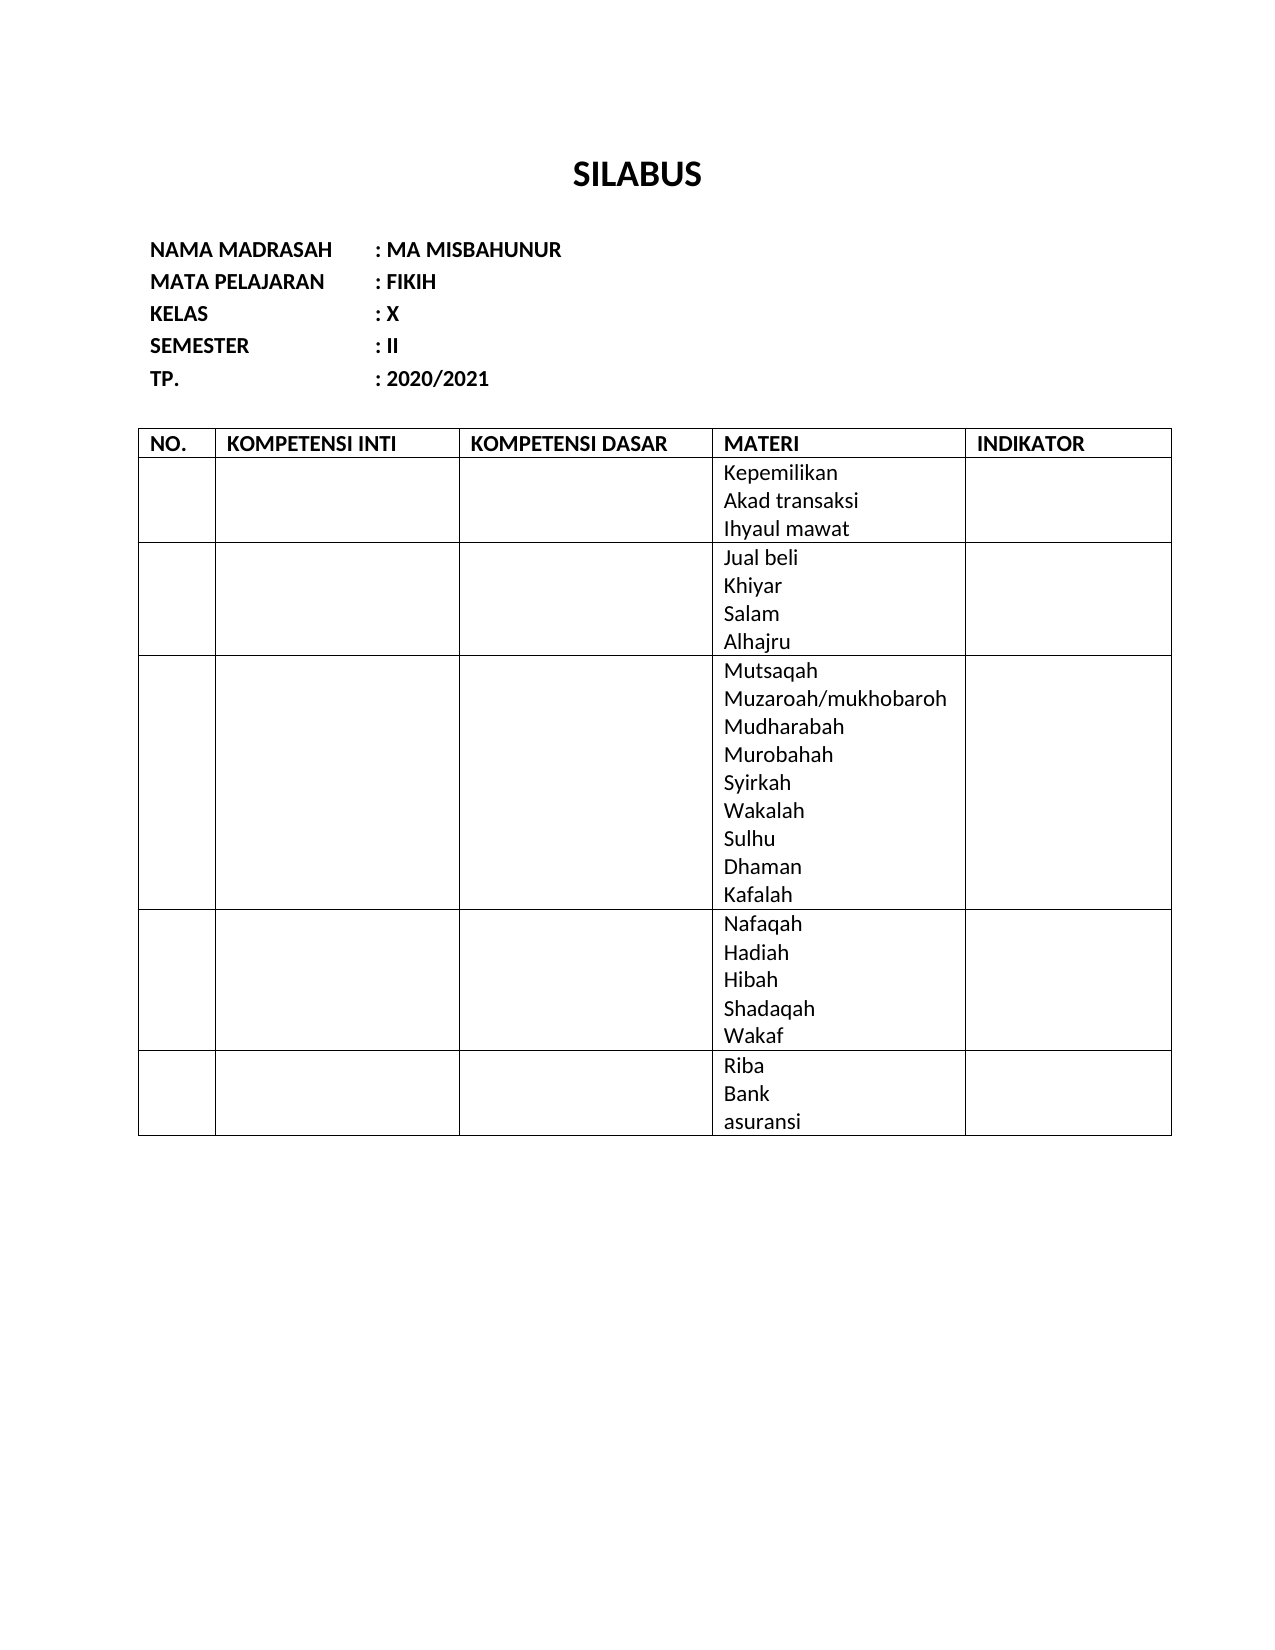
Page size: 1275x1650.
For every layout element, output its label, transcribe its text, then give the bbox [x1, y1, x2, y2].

table_cell [966, 1051, 1171, 1135]
text MATA PELAJARAN : FIKIH [150, 267, 1125, 295]
table_cell [460, 656, 712, 908]
table_cell Riba Bank asuransi [713, 1051, 965, 1135]
table_cell [216, 458, 459, 542]
table_cell [216, 543, 459, 655]
table_cell [216, 656, 459, 908]
table_header KOMPETENSI INTI [216, 429, 459, 457]
text NAMA MADRASAH : MA MISBAHUNUR [150, 235, 1125, 263]
table_cell Kepemilikan Akad transaksi Ihyaul mawat [713, 458, 965, 542]
table_cell [139, 458, 215, 542]
table_cell Jual beli Khiyar Salam Alhajru [713, 543, 965, 655]
text KELAS : X [150, 299, 1125, 327]
table_header KOMPETENSI DASAR [460, 429, 712, 457]
table_cell [139, 910, 215, 1050]
table_cell [966, 543, 1171, 655]
table_cell [966, 458, 1171, 542]
table_cell [216, 910, 459, 1050]
table_cell Nafaqah Hadiah Hibah Shadaqah Wakaf [713, 910, 965, 1050]
table_cell [139, 1051, 215, 1135]
table_cell [216, 1051, 459, 1135]
table_cell [460, 458, 712, 542]
table_cell [460, 1051, 712, 1135]
table_cell [460, 543, 712, 655]
table_cell [966, 656, 1171, 908]
table_cell [460, 910, 712, 1050]
text SEMESTER : II [150, 331, 1125, 359]
table_header INDIKATOR [966, 429, 1171, 457]
table_cell [139, 543, 215, 655]
table_cell [139, 656, 215, 908]
table_cell Mutsaqah Muzaroah/mukhobaroh Mudharabah Murobahah Syirkah Wakalah Sulhu Dhaman Kafalah [713, 656, 965, 908]
table_header NO. [139, 429, 215, 457]
text SILABUS [150, 150, 1125, 196]
table_cell [966, 910, 1171, 1050]
text TP. : 2020/2021 [150, 364, 1125, 392]
table_header MATERI [713, 429, 965, 457]
